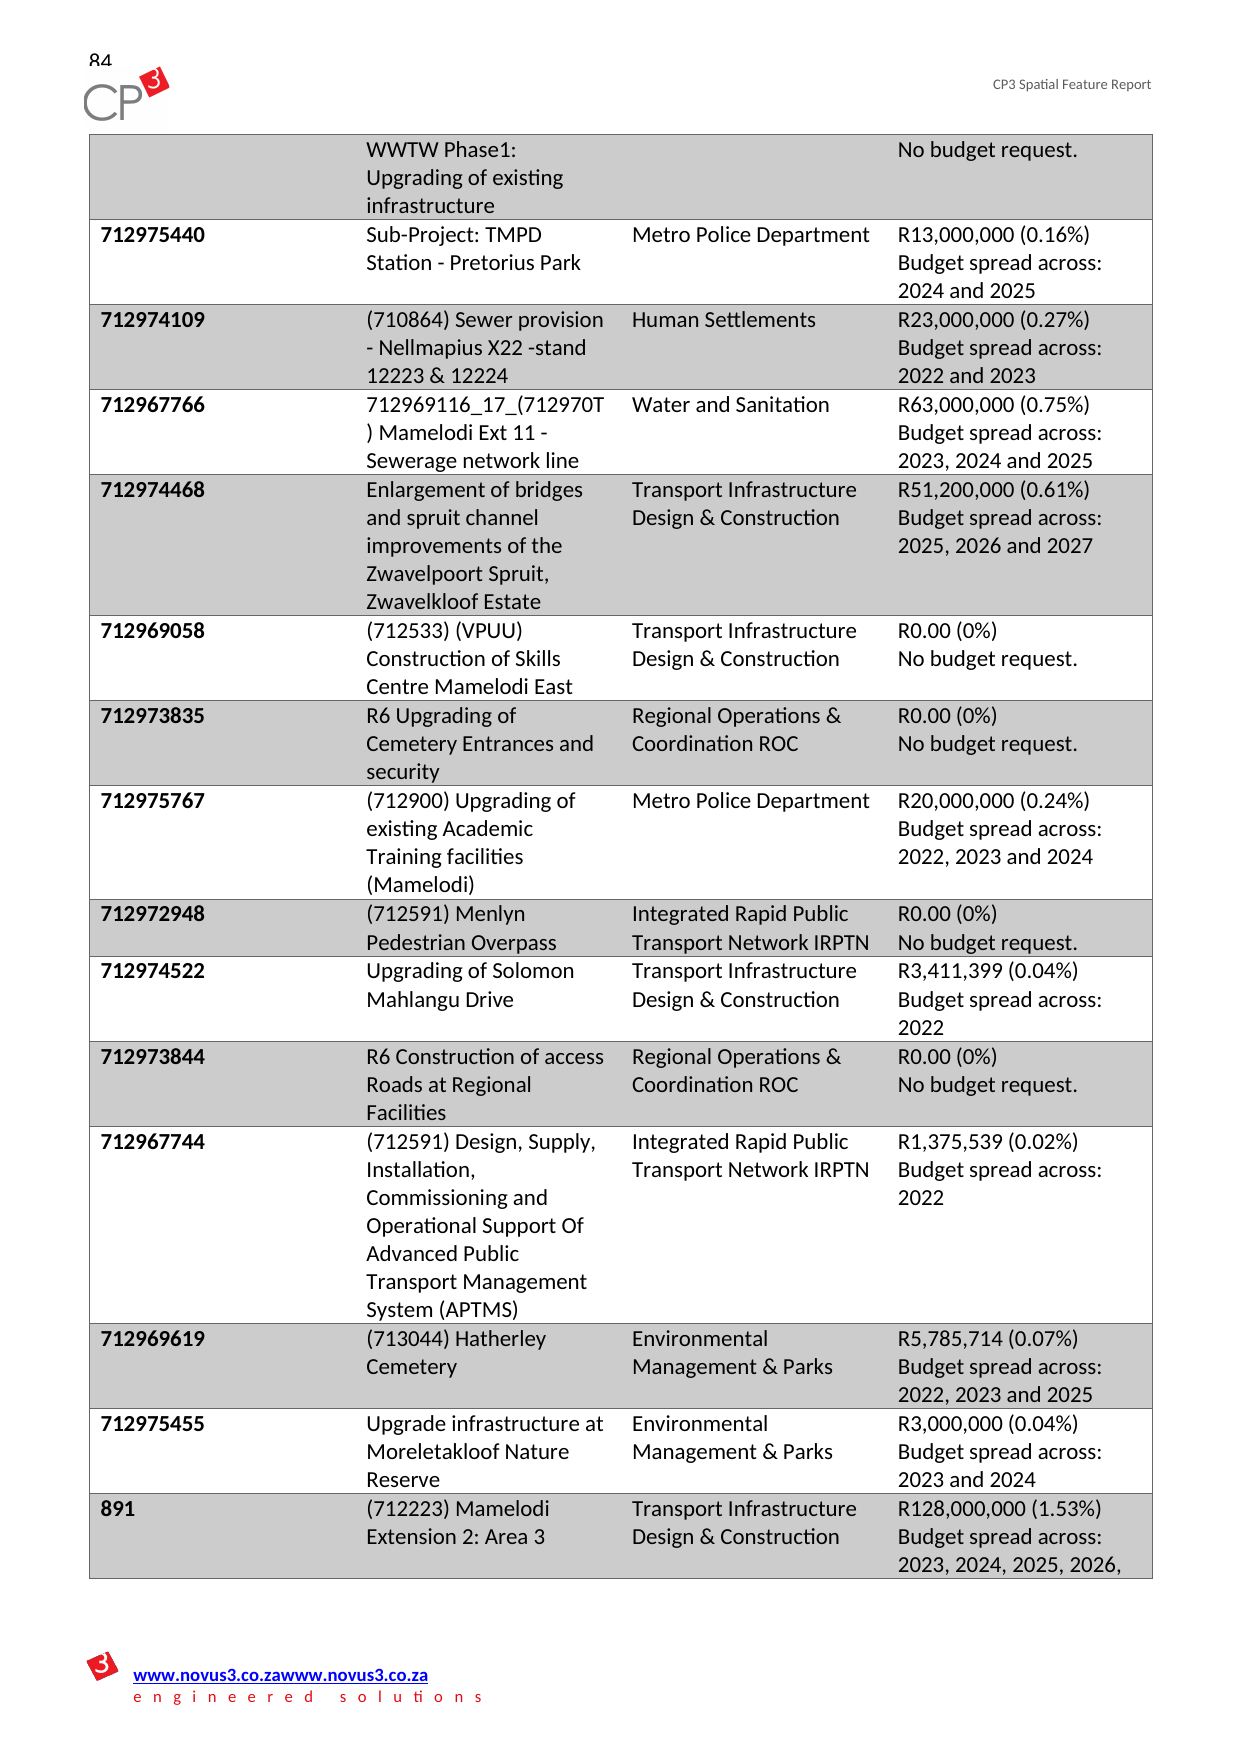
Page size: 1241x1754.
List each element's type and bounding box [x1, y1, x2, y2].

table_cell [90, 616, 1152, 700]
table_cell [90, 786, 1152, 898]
picture [86, 1651, 119, 1681]
picture [83, 66, 170, 132]
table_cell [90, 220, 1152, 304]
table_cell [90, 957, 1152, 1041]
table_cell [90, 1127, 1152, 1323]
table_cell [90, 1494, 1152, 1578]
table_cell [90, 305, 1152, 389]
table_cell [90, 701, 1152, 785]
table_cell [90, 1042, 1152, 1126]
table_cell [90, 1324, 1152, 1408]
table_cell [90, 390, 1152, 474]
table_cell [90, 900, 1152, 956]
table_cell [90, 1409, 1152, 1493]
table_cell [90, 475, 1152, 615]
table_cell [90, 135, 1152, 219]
